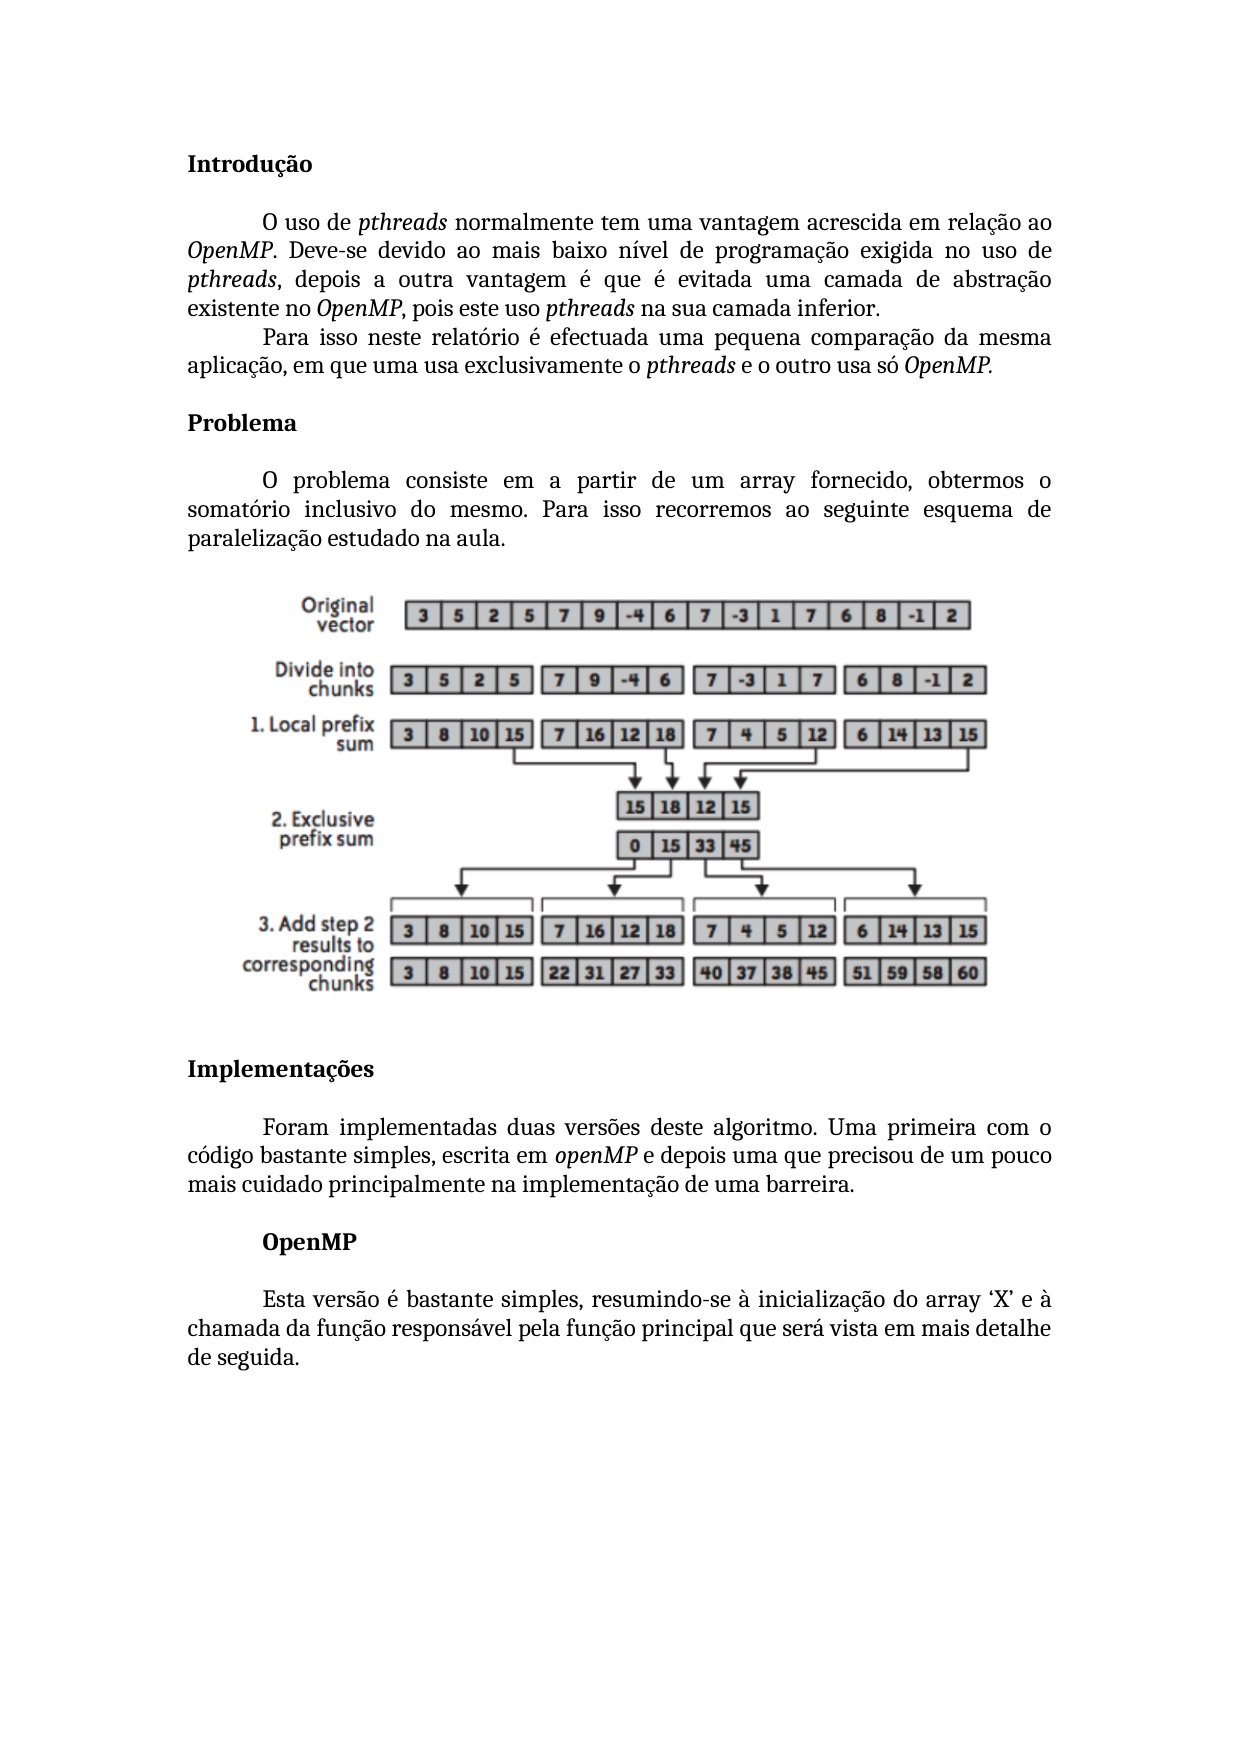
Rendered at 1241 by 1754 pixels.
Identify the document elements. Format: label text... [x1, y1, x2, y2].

text Implementações [187, 1055, 1053, 1084]
text Foram implementadas duas versões deste algoritmo. Uma primeira com o código bastante simples, escrita em openMP e depois uma que precisou de um pouco mais cuidado principalmente na implementação de uma barreira. [187, 1113, 1053, 1199]
text O uso de pthreads normalmente tem uma vantagem acrescida em relação ao OpenMP. Deve-se devido ao mais baixo nível de programação exigida no uso de pthreads, depois a outra vantagem é que é evitada uma camada de abstração existente no OpenMP, pois este uso pthreads na sua camada inferior. [187, 207, 1053, 322]
text OpenMP [187, 1228, 1053, 1256]
picture [187, 575, 1052, 1027]
text Esta versão é bastante simples, resumindo-se à inicialização do array ‘X’ e à chamada da função responsável pela função principal que será vista em mais detalhe de seguida. [187, 1285, 1053, 1371]
text Problema [187, 409, 1053, 437]
text Para isso neste relatório é efectuada uma pequena comparação da mesma aplicação, em que uma usa exclusivamente o pthreads e o outro usa só OpenMP. [187, 322, 1053, 380]
text Introdução [187, 150, 1053, 179]
text O problema consiste em a partir de um array fornecido, obtermos o somatório inclusivo do mesmo. Para isso recorremos ao seguinte esquema de paralelização estudado na aula. [187, 466, 1053, 552]
